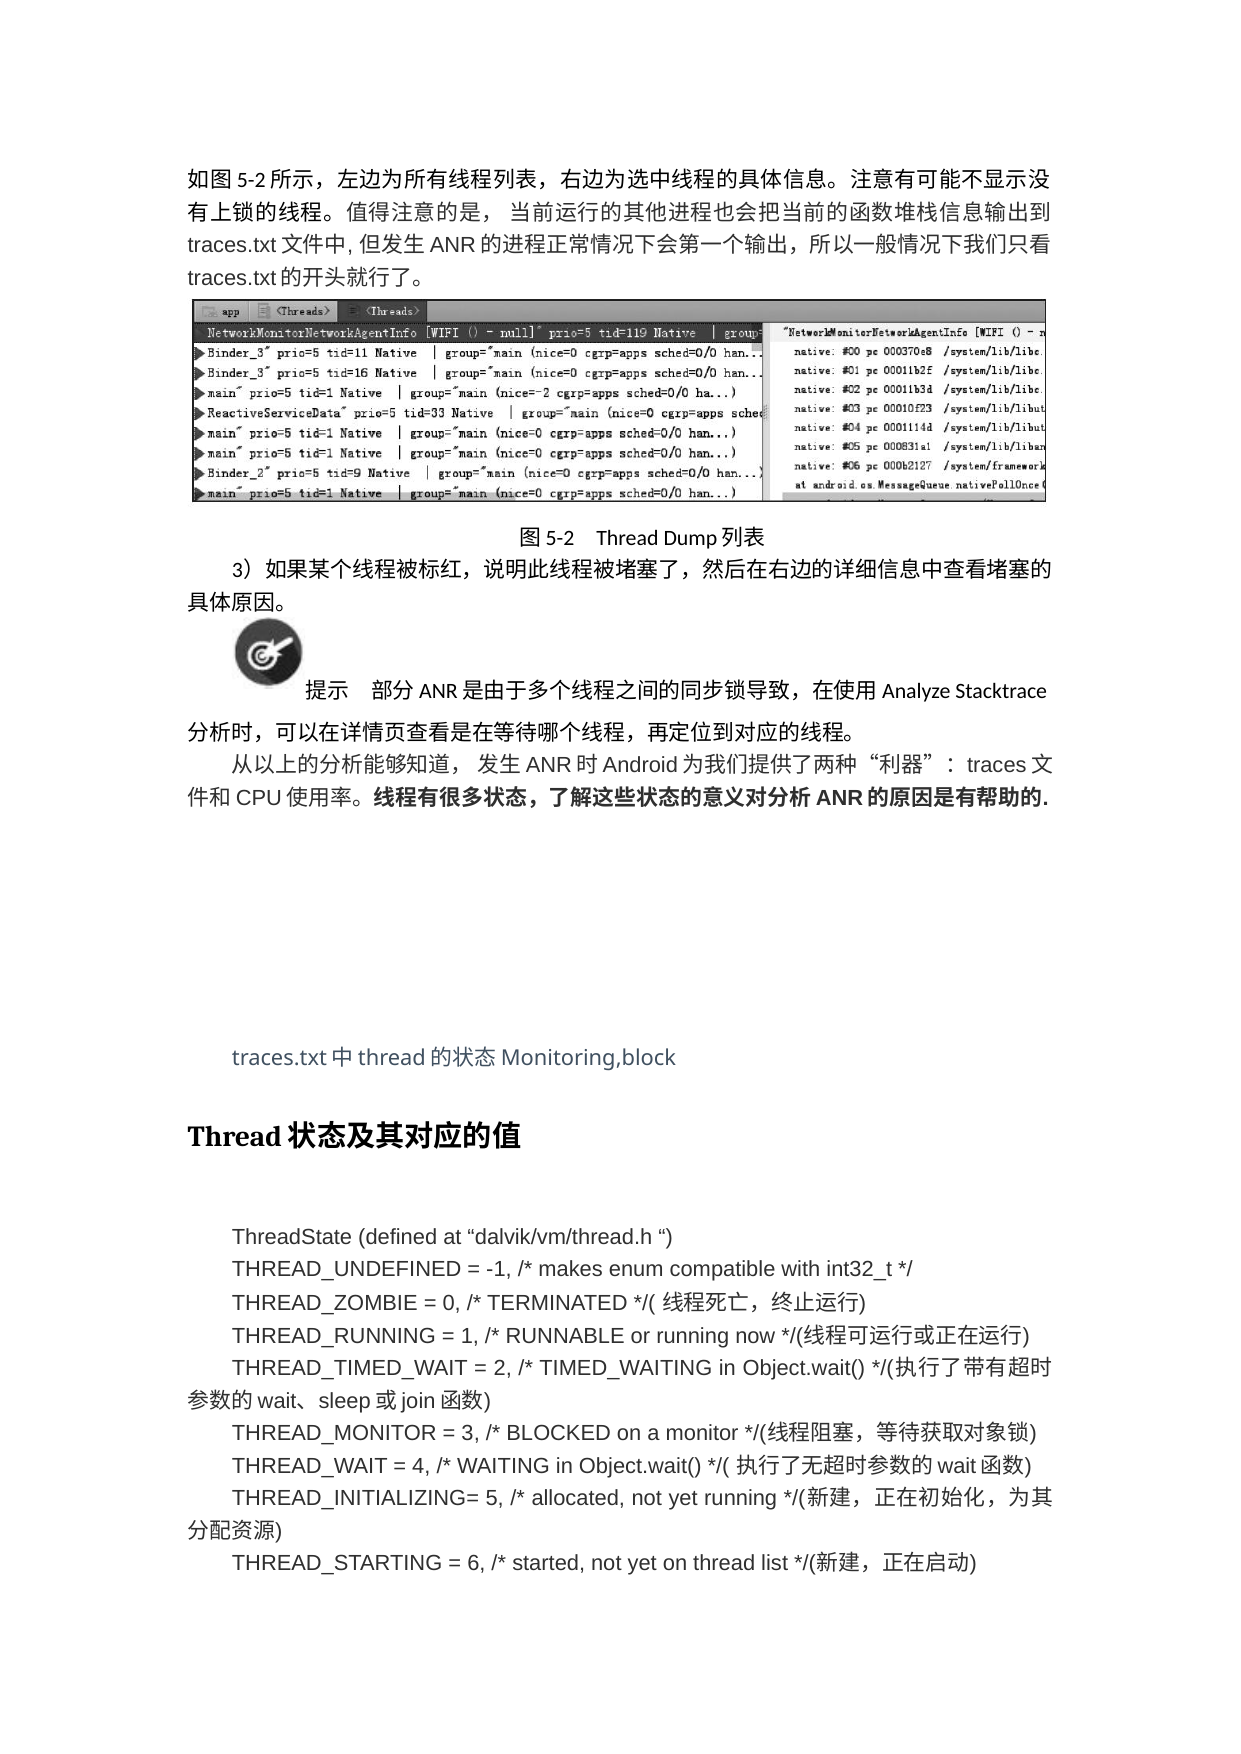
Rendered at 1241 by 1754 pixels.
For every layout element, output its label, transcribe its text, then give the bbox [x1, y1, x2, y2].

text THREAD_INITIALIZING= 5, /* allocated, not yet running */(新建，正在初始化，为其分配资源) [187, 1480, 1053, 1545]
text 图5-2 Thread Dump列表 [187, 519, 1053, 552]
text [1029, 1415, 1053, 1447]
text 3）如果某个线程被标红，说明此线程被堵塞了，然后在右边的详细信息中查看堵塞的具体原因。 [187, 552, 1053, 617]
text THREAD_UNDEFINED = -1, /* makes enum compatible with int32_t */ [187, 1252, 1053, 1285]
text 提示 部分ANR是由于多个线程之间的同步锁导致，在使用Analyze Stacktrace分析时，可以在详情页查看是在等待哪个线程，再定位到对应的线程。 [187, 617, 1053, 747]
picture [187, 292, 1053, 508]
text THREAD_MONITOR = 3, /* BLOCKED on a monitor */(线程阻塞，等待获取对象锁) [187, 1415, 767, 1447]
text ThreadState (defined at “dalvik/vm/thread.h “) [187, 1220, 1053, 1252]
text THREAD_ZOMBIE = 0, /* TERMINATED */( 线程死亡，终止运行) [187, 1285, 662, 1317]
text THREAD_WAIT = 4, /* WAITING in Object.wait() */( 执行了无超时参数的wait函数) [187, 1447, 1053, 1480]
subtitle Thread状态及其对应的值 [187, 1101, 1053, 1166]
picture [231, 617, 306, 689]
text THREAD_RUNNING = 1, /* RUNNABLE or running now */(线程可运行或正在运行) [187, 1317, 1053, 1350]
text THREAD_TIMED_WAIT = 2, /* TIMED_WAITING in Object.wait() */(执行了带有超时参数的wait、sleep或join函数) [187, 1350, 1053, 1415]
text traces.txt中thread的状态 Monitoring,block [187, 1039, 1053, 1072]
text THREAD_STARTING = 6, /* started, not yet on thread list */(新建，正在启动) [187, 1545, 816, 1577]
text 从以上的分析能够知道， 发生ANR时Android为我们提供了两种“利器”：traces文件和CPU使用率。线程有很多状态，了解这些状态的意义对分析ANR的原因是有帮助的. [187, 747, 1053, 812]
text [187, 162, 1053, 251]
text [187, 242, 1053, 292]
text THREAD_ZOMBIE = 0, /* TERMINATED */( 线程死亡，终止运行) [859, 1285, 1053, 1317]
